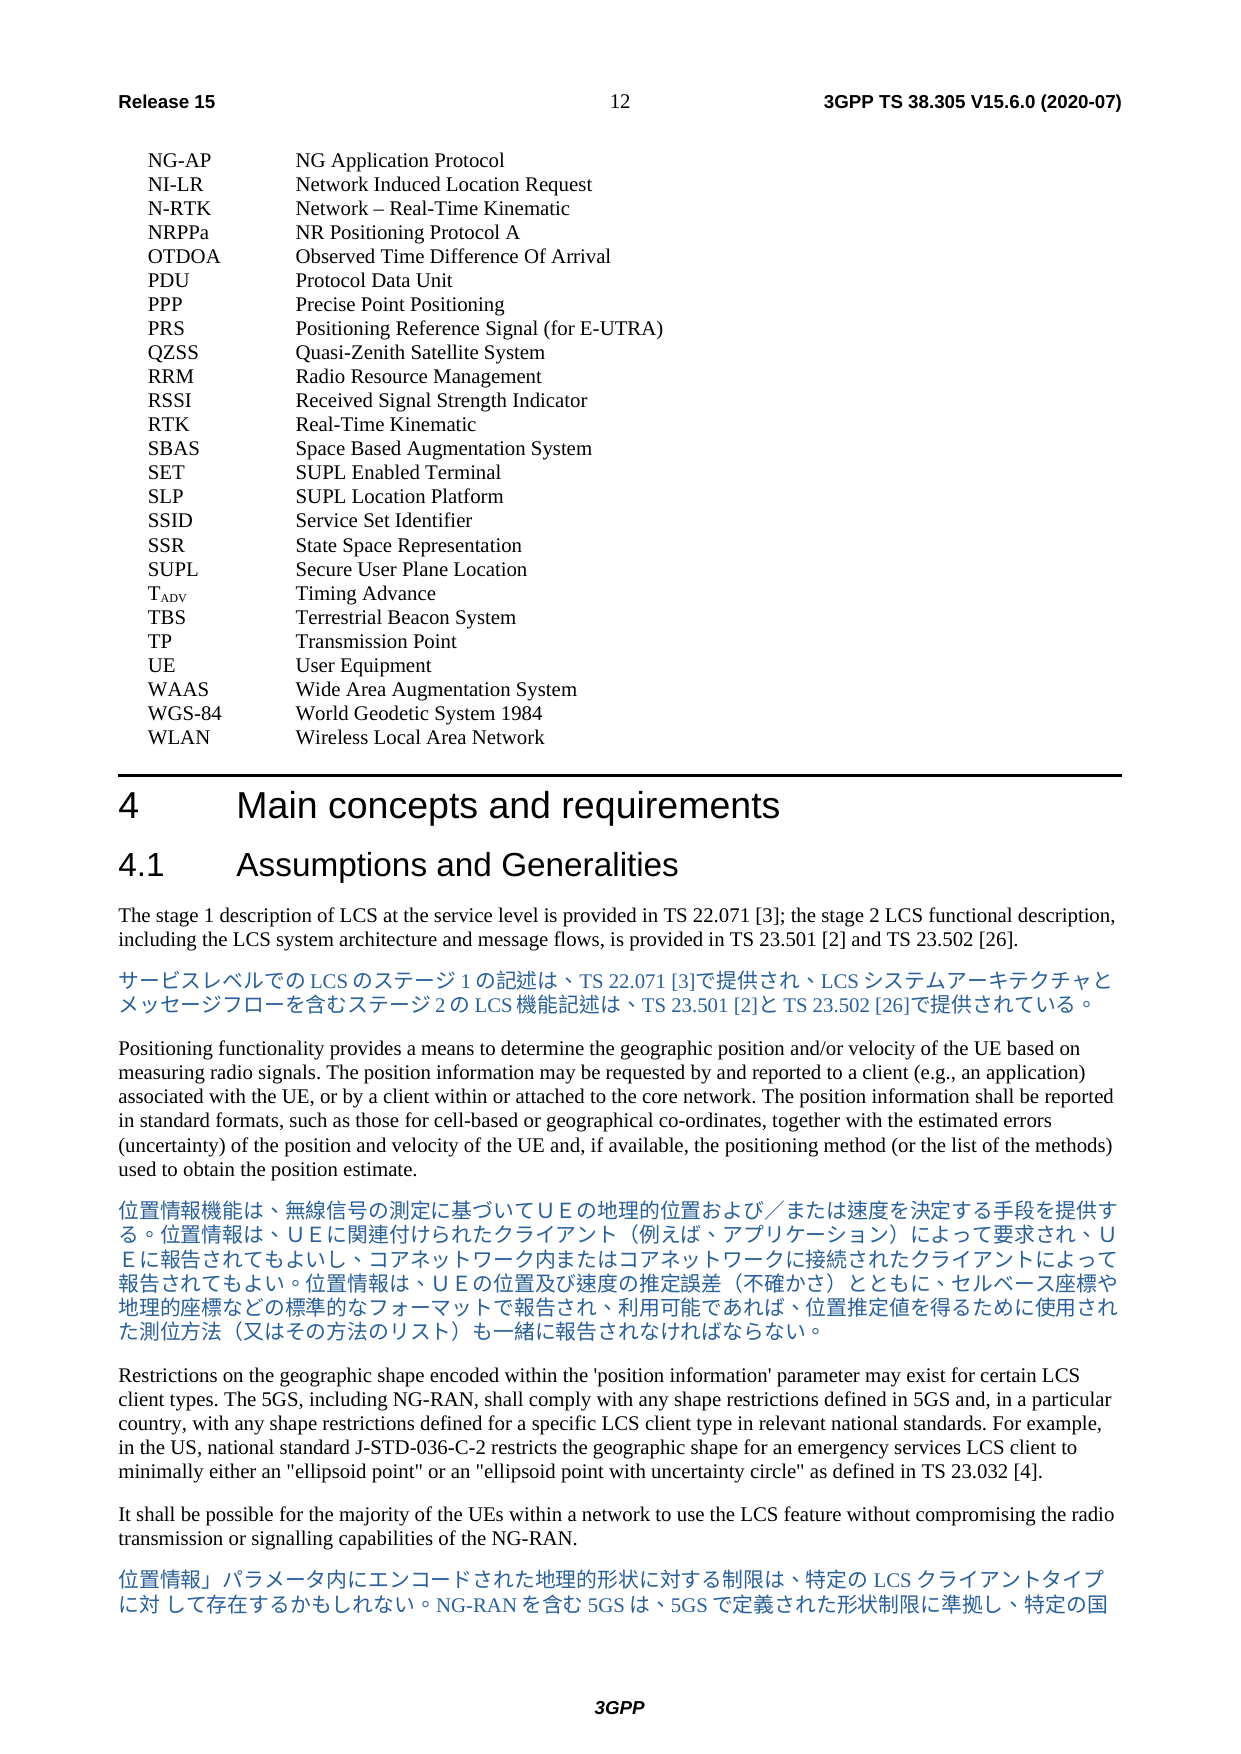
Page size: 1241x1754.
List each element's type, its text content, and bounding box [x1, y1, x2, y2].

subtitle 4.1 Assumptions and Generalities [118, 845, 1122, 884]
text It shall be possible for the majority of the UEs within a network to use the LCS feature without compromising the radio transmission or signalling capabilities of the NG-RAN. [118, 1502, 1122, 1550]
text TP Transmission Point [148, 629, 1122, 653]
text TBS Terrestrial Beacon System [148, 605, 1122, 629]
text NRPPa NR Positioning Protocol A [148, 220, 1122, 244]
text サービスレベルでのLCSのステージ1の記述は、TS 22.071 [3]で提供され、LCSシステムアーキテクチャとメッセージフローを含むステージ2のLCS機能記述は、TS 23.501 [2]とTS 23.502 [26]で提供されている。 [118, 969, 1122, 1017]
text Restrictions on the geographic shape encoded within the 'position information' parameter may exist for certain LCS client types. The 5GS, including NG-RAN, shall comply with any shape restrictions defined in 5GS and, in a particular country, with any shape restrictions defined for a specific LCS client type in relevant national standards. For example, in the US, national standard J-STD-036-C-2 restricts the geographic shape for an emergency services LCS client to minimally either an "ellipsoid point" or an "ellipsoid point with uncertainty circle" as defined in TS 23.032 [4]. [118, 1362, 1122, 1483]
text SBAS Space Based Augmentation System [148, 436, 1122, 460]
text RSSI Received Signal Strength Indicator [148, 388, 1122, 412]
text QZSS Quasi-Zenith Satellite System [148, 340, 1122, 364]
text TADV Timing Advance [148, 581, 1122, 605]
text SLP SUPL Location Platform [148, 484, 1122, 508]
text Positioning functionality provides a means to determine the geographic position and/or velocity of the UE based on measuring radio signals. The position information may be requested by and reported to a client (e.g., an application) associated with the UE, or by a client within or attached to the core network. The position information shall be reported in standard formats, such as those for cell-based or geographical co-ordinates, together with the estimated errors (uncertainty) of the position and velocity of the UE and, if available, the positioning method (or the list of the methods) used to obtain the position estimate. [118, 1036, 1122, 1181]
text RTK Real-Time Kinematic [148, 412, 1122, 436]
text WGS-84 World Geodetic System 1984 [148, 701, 1122, 725]
text N-RTK Network – Real-Time Kinematic [148, 196, 1122, 220]
text WLAN Wireless Local Area Network [148, 725, 1122, 749]
text PRS Positioning Reference Signal (for E-UTRA) [148, 316, 1122, 340]
text SUPL Secure User Plane Location [148, 557, 1122, 581]
text SET SUPL Enabled Terminal [148, 460, 1122, 484]
text SSR State Space Representation [148, 532, 1122, 557]
text RRM Radio Resource Management [148, 364, 1122, 388]
text WAAS Wide Area Augmentation System [148, 677, 1122, 701]
subtitle 4 Main concepts and requirements [118, 777, 1122, 827]
text The stage 1 description of LCS at the service level is provided in TS 22.071 [3]; the stage 2 LCS functional description, including the LCS system architecture and message flows, is provided in TS 23.501 [2] and TS 23.502 [26]. [118, 902, 1122, 951]
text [118, 1568, 1122, 1617]
text OTDOA Observed Time Difference Of Arrival [148, 244, 1122, 268]
text NI-LR Network Induced Location Request [148, 172, 1122, 196]
text PPP Precise Point Positioning [148, 292, 1122, 316]
text 位置情報機能は、無線信号の測定に基づいてＵＥの地理的位置および／または速度を決定する手段を提供する。位置情報は、ＵＥに関連付けられたクライアント（例えば、アプリケーション）によって要求され、ＵＥに報告されてもよいし、コアネットワーク内またはコアネットワークに接続されたクライアントによって報告されてもよい。位置情報は、ＵＥの位置及び速度の推定誤差（不確かさ）とともに、セルベース座標や地理的座標などの標準的なフォーマットで報告され、利用可能であれば、位置推定値を得るために使用された測位方法（又はその方法のリスト）も一緒に報告されなければならない。 [118, 1199, 1122, 1344]
text PDU Protocol Data Unit [148, 268, 1122, 292]
text SSID Service Set Identifier [148, 508, 1122, 532]
text UE User Equipment [148, 653, 1122, 677]
text NG-AP NG Application Protocol [148, 147, 1122, 172]
